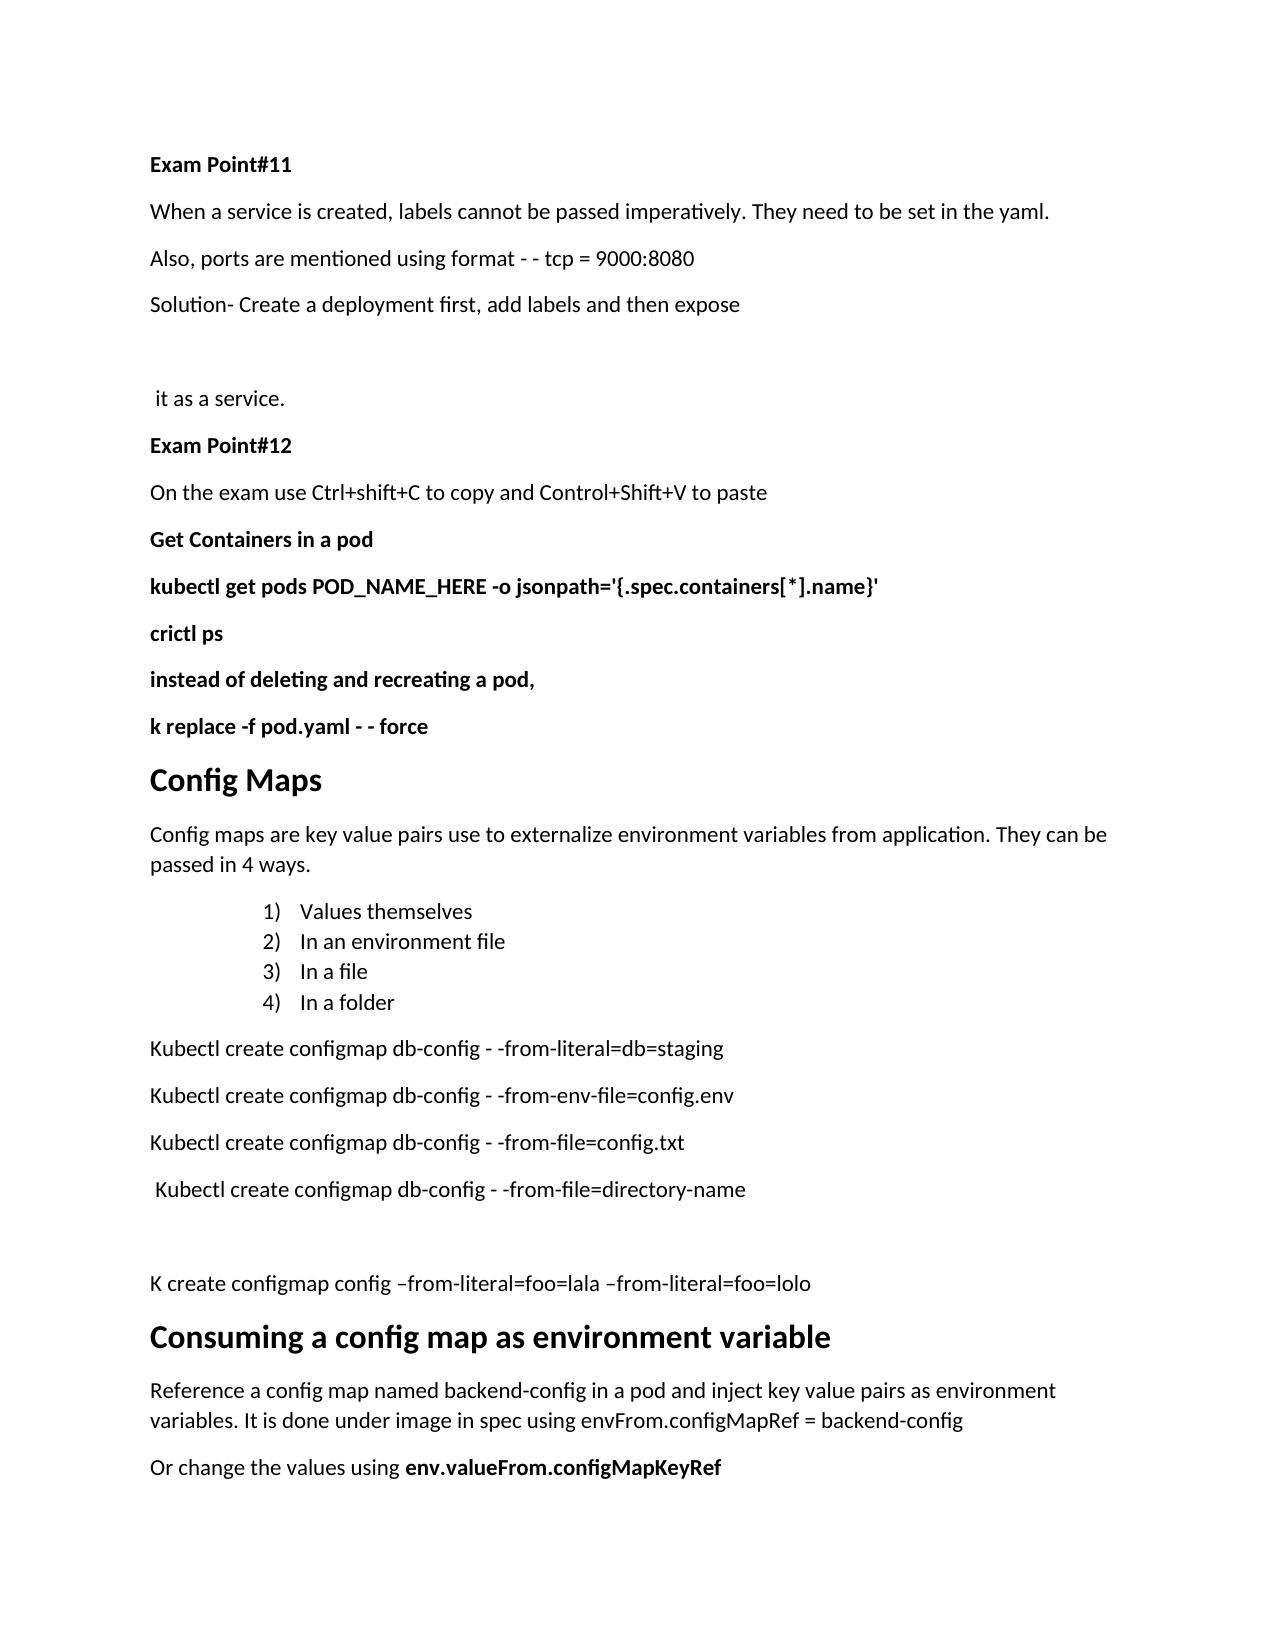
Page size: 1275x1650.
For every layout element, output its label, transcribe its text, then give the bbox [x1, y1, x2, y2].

text instead of deleting and recreating a pod, [150, 666, 1125, 694]
text Config maps are key value pairs use to externalize environment variables from application. They can be passed in 4 ways. [150, 820, 1125, 878]
text Get Containers in a pod [150, 525, 1125, 553]
text Kubectl create configmap db-config - -from-env-file=config.env [150, 1081, 1125, 1109]
text Kubectl create configmap db-config - -from-file=config.txt [150, 1128, 1125, 1156]
text Also, ports are mentioned using format - - tcp = 9000:8080 [150, 244, 1125, 272]
text When a service is created, labels cannot be passed imperatively. They need to be set in the yaml. [150, 197, 1125, 225]
text kubectl get pods POD_NAME_HERE -o jsonpath='{.spec.containers[*].name}' [150, 572, 1125, 600]
text Consuming a config map as environment variable [150, 1316, 1125, 1357]
text Kubectl create configmap db-config - -from-literal=db=staging [150, 1034, 1125, 1063]
text Or change the values using env.valueFrom.configMapKeyRef [150, 1453, 1125, 1482]
list In an environment file [262, 927, 1125, 955]
text Exam Point#11 [150, 150, 1125, 178]
text k replace -f pod.yaml - - force [150, 712, 1125, 741]
text On the exam use Ctrl+shift+C to copy and Control+Shift+V to paste [150, 478, 1125, 506]
text Solution- Create a deployment first, add labels and then expose [150, 291, 1125, 319]
text Config Maps [150, 759, 1125, 800]
list In a file [262, 957, 1125, 986]
text Exam Point#12 [150, 431, 1125, 459]
text crictl ps [150, 619, 1125, 647]
text Reference a config map named backend-config in a pod and inject key value pairs as environment variables. It is done under image in spec using envFrom.configMapRef = backend-config [150, 1376, 1125, 1435]
text it as a service. [150, 384, 1125, 412]
list In a folder [262, 988, 1125, 1016]
text K create configmap config –from-literal=foo=lala –from-literal=foo=lolo [150, 1269, 1125, 1297]
list Values themselves [262, 897, 1125, 925]
text Kubectl create configmap db-config - -from-file=directory-name [150, 1175, 1125, 1203]
